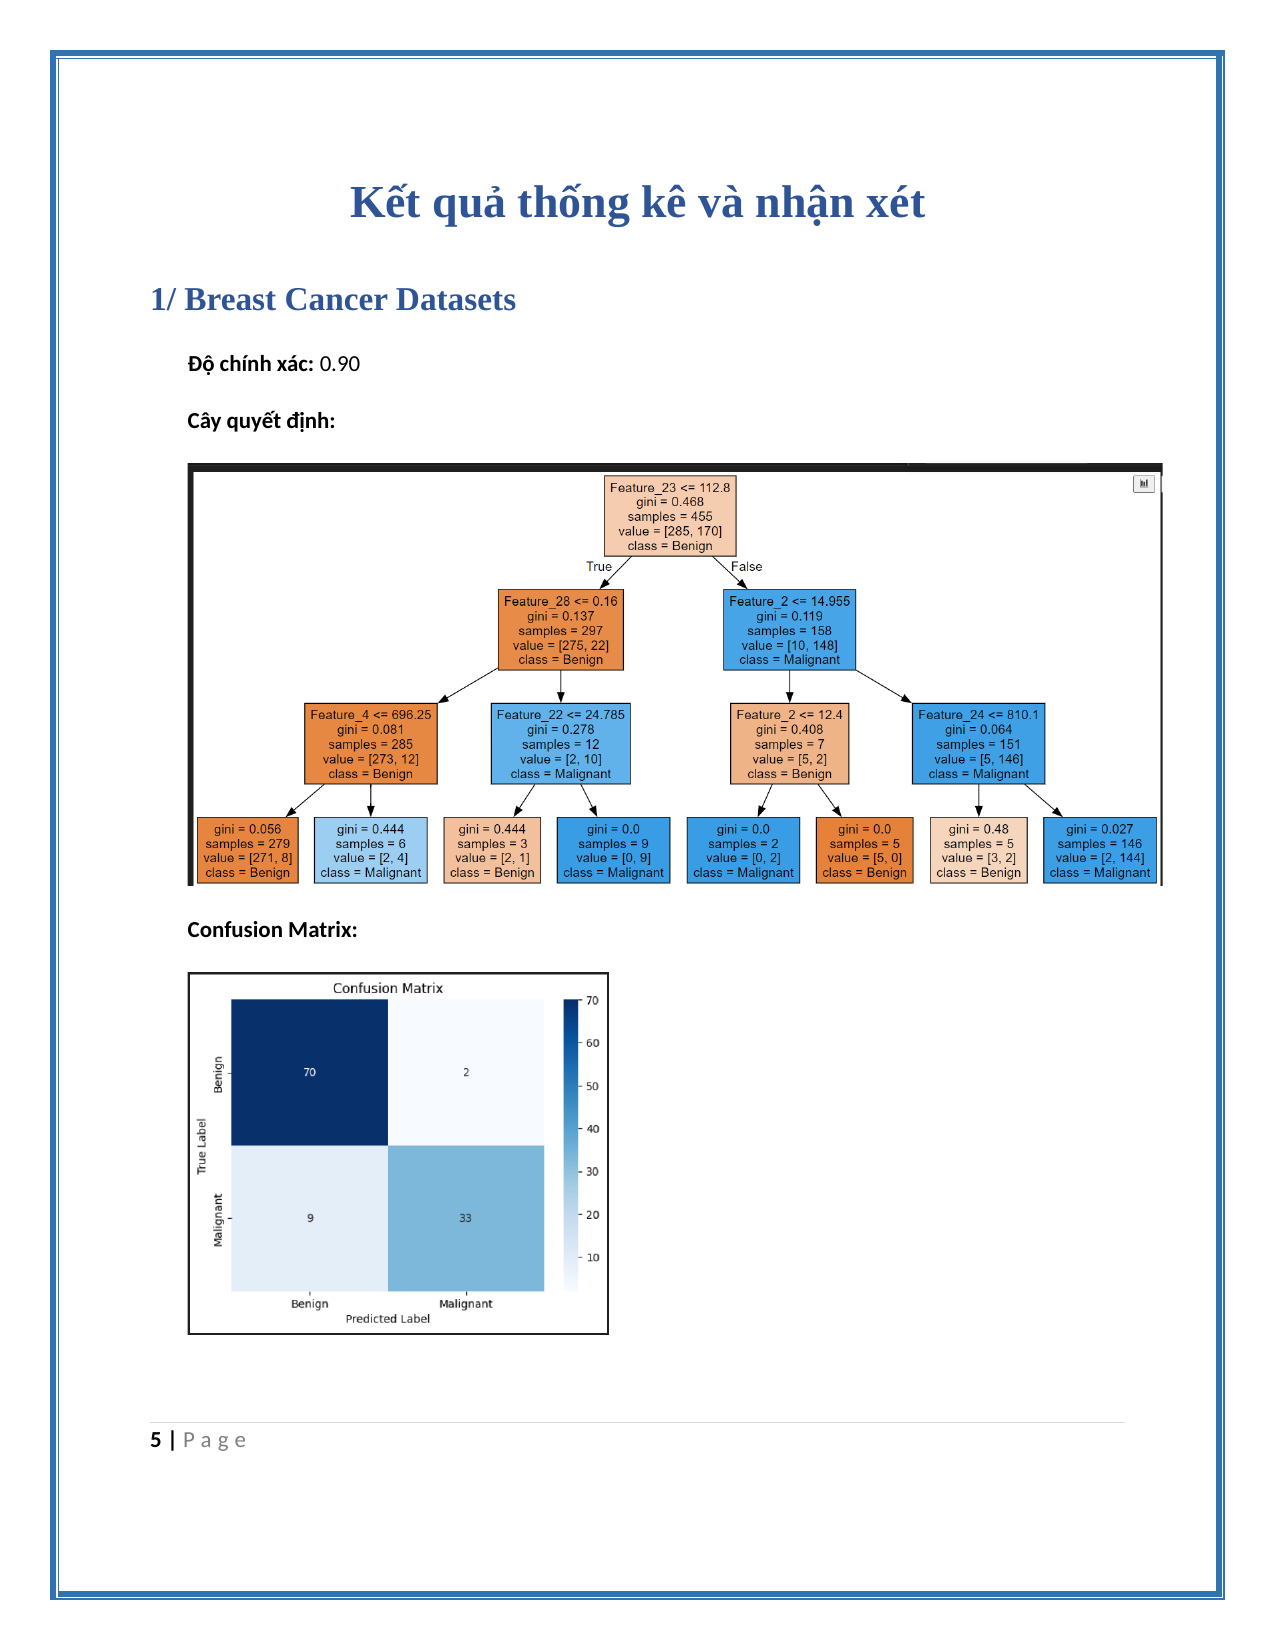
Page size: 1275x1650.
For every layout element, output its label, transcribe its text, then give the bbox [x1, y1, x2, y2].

subtitle 1/ Breast Cancer Datasets [150, 279, 1125, 317]
subtitle Kết quả thống kê và nhận xét [150, 175, 1125, 228]
picture [187, 972, 609, 1335]
text Độ chính xác: 0.90 [187, 349, 1125, 377]
text Cây quyết định: [187, 406, 1125, 434]
picture [187, 463, 1163, 886]
text Confusion Matrix: [187, 915, 1125, 943]
